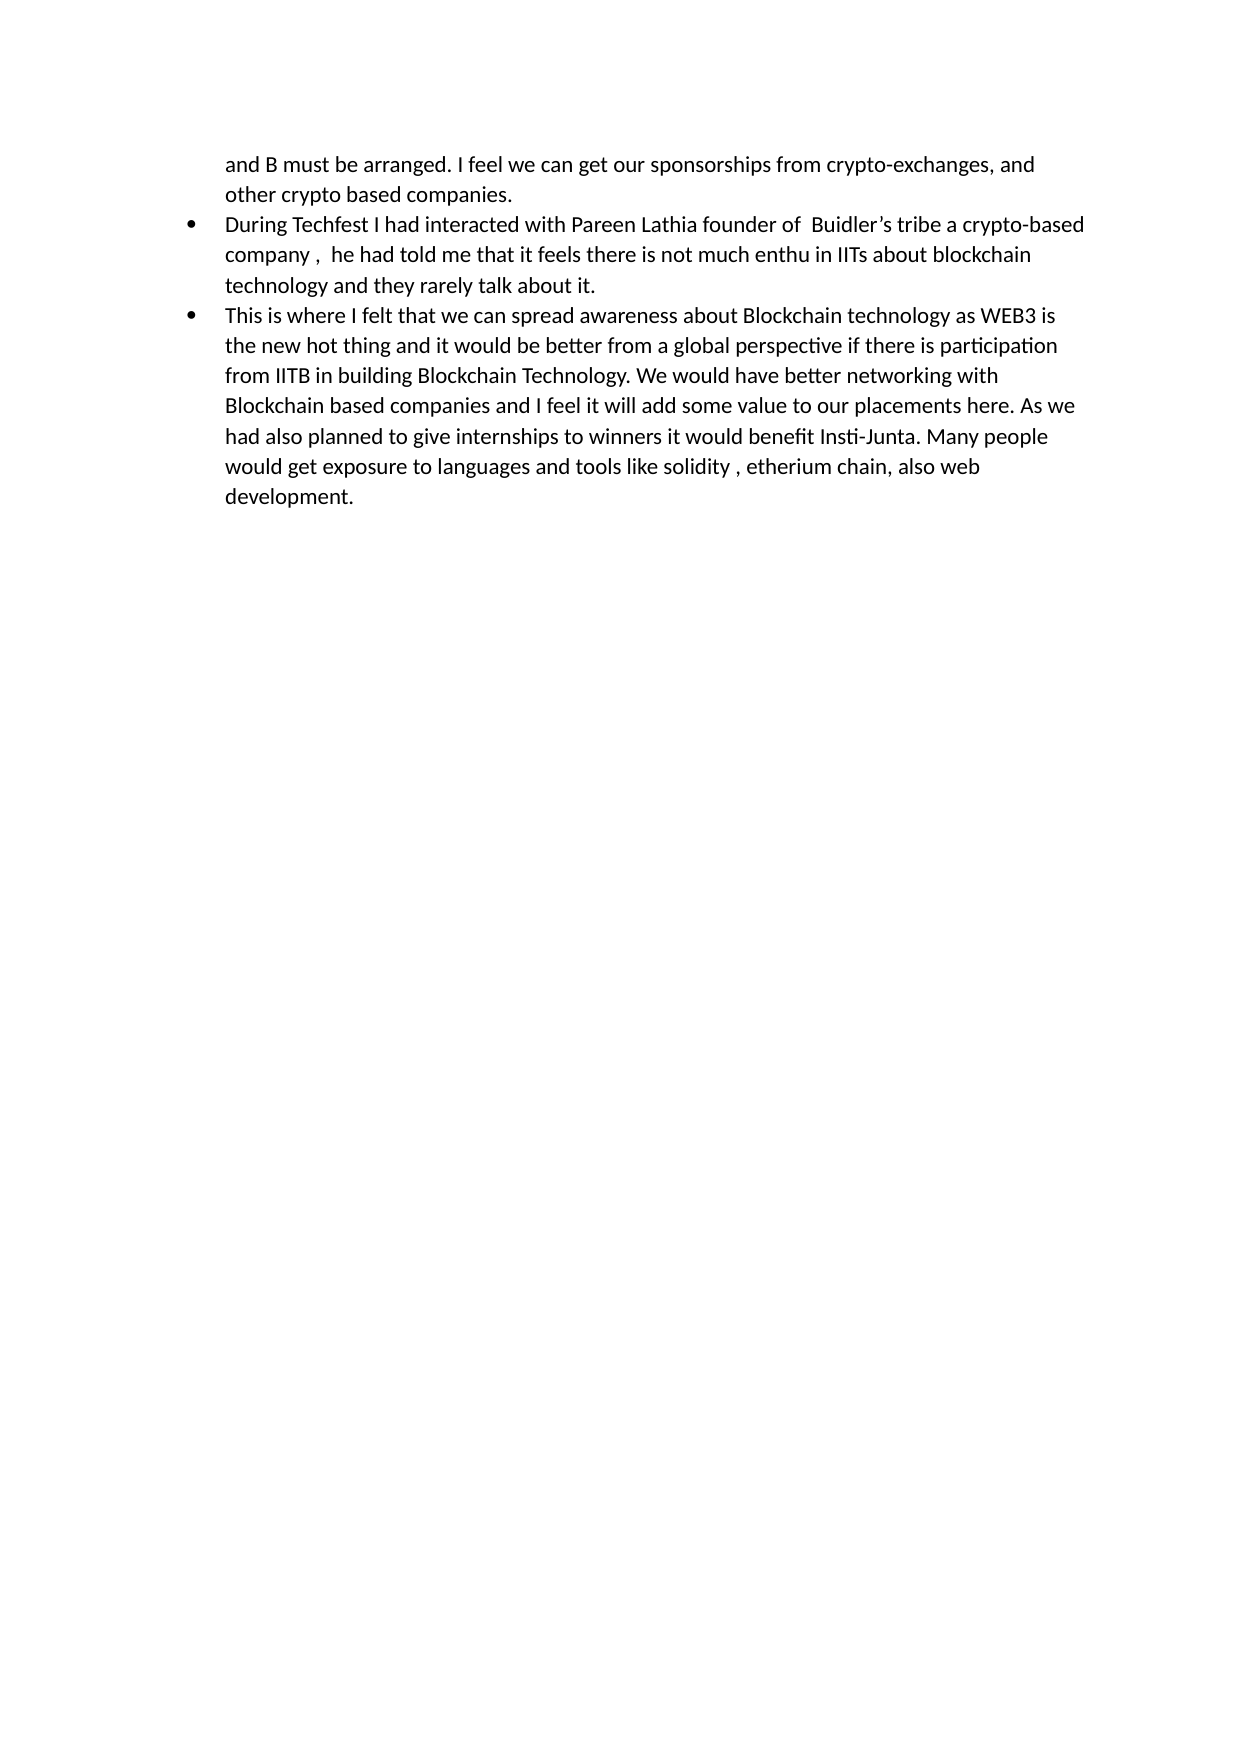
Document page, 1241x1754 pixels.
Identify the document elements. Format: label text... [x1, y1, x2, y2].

list During Techfest I had interacted with Pareen Lathia founder of Buidler’s tribe a crypto-based company , he had told me that it feels there is not much enthu in IITs about blockchain technology and they rarely talk about it. [187, 210, 1090, 299]
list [187, 150, 1090, 208]
list This is where I felt that we can spread awareness about Blockchain technology as WEB3 is the new hot thing and it would be better from a global perspective if there is participation from IITB in building Blockchain Technology. We would have better networking with Blockchain based companies and I feel it will add some value to our placements here. As we had also planned to give internships to winners it would benefit Insti-Junta. Many people would get exposure to languages and tools like solidity , etherium chain, also web development. [187, 301, 1090, 510]
